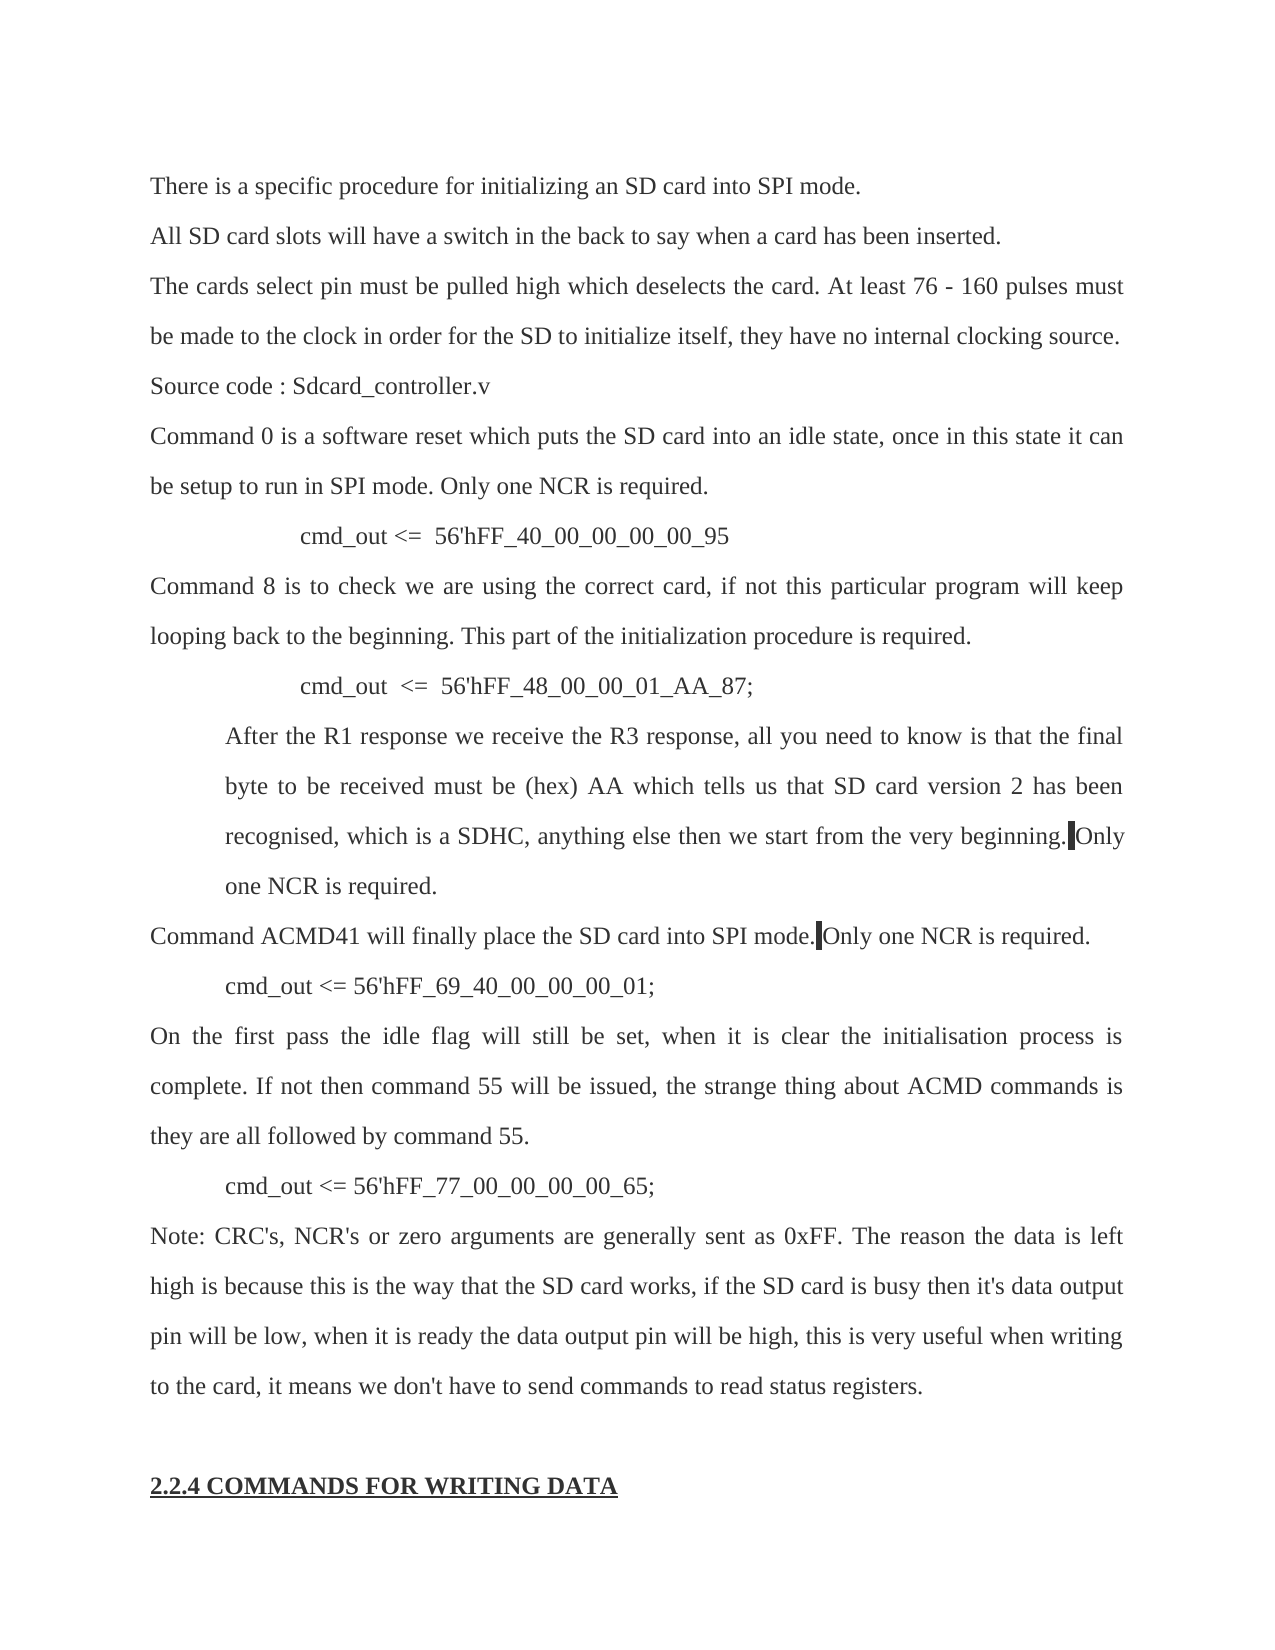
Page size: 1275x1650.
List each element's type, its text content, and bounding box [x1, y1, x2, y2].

text All SD card slots will have a switch in the back to say when a card has been inserted. [150, 200, 1125, 250]
text cmd_out <= 56'hFF_48_00_00_01_AA_87; [225, 650, 1125, 700]
text On the first pass the idle flag will still be set, when it is clear the initialisation process is complete. If not then command 55 will be issued, the strange thing about ACMD commands is they are all followed by command 55. [150, 1000, 1125, 1150]
text cmd_out <= 56'hFF_77_00_00_00_00_65; [150, 1150, 1125, 1200]
text 2.2.4 COMMANDS FOR WRITING DATA [150, 1450, 1125, 1500]
text After the R1 response we receive the R3 response, all you need to know is that the final byte to be received must be (hex) AA which tells us that SD card version 2 has been recognised, which is a SDHC, anything else then we start from the very beginning. Only one NCR is required. [225, 700, 1125, 900]
text cmd_out <= 56'hFF_40_00_00_00_00_95 [225, 500, 1125, 550]
text Command 0 is a software reset which puts the SD card into an idle state, once in this state it can be setup to run in SPI mode. Only one NCR is required. [150, 400, 1125, 500]
text The cards select pin must be pulled high which deselects the card. At least 76 - 160 pulses must be made to the clock in order for the SD to initialize itself, they have no internal clocking source. [150, 250, 1125, 350]
text Command 8 is to check we are using the correct card, if not this particular program will keep looping back to the beginning. This part of the initialization procedure is required. [150, 550, 1125, 650]
text Command ACMD41 will finally place the SD card into SPI mode. Only one NCR is required. [150, 900, 1125, 950]
text Note: CRC's, NCR's or zero arguments are generally sent as 0xFF. The reason the data is left high is because this is the way that the SD card works, if the SD card is busy then it's data output pin will be low, when it is ready the data output pin will be high, this is very useful when writing to the card, it means we don't have to send commands to read status registers. [150, 1200, 1125, 1400]
text Source code : Sdcard_controller.v [150, 350, 1125, 400]
text There is a specific procedure for initializing an SD card into SPI mode. [150, 150, 1125, 200]
text cmd_out <= 56'hFF_69_40_00_00_00_01; [150, 950, 1125, 1000]
